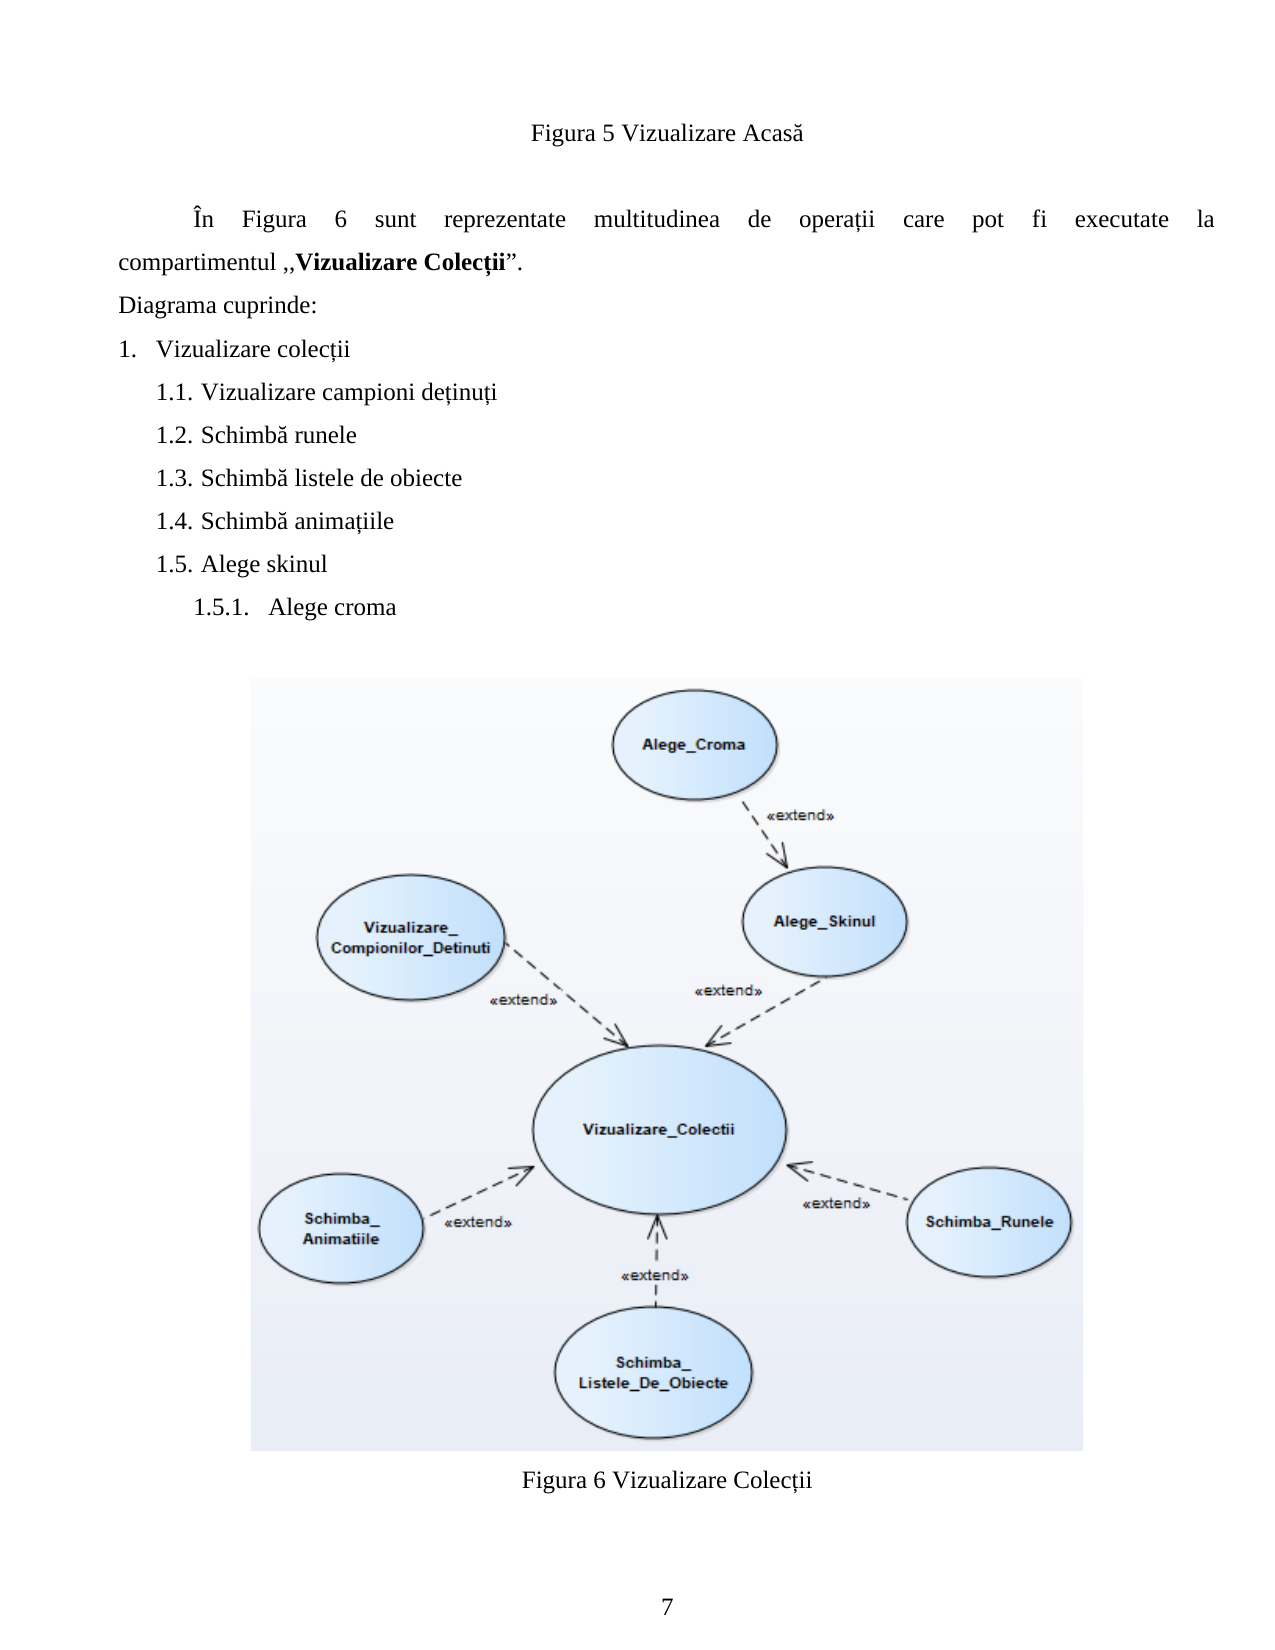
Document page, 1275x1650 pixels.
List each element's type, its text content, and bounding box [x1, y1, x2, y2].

list Vizualizare colecții [118, 334, 1216, 362]
list Schimbă listele de obiecte [156, 463, 1216, 492]
text Diagrama cuprinde: [118, 291, 1216, 319]
text Figura 6 Vizualizare Colecții [118, 1465, 1216, 1494]
list Alege croma [193, 592, 1216, 621]
picture [250, 678, 1084, 1451]
list Vizualizare campioni deținuți [156, 377, 1216, 406]
text Figura 5 Vizualizare Acasă [118, 118, 1216, 147]
list Schimbă runele [156, 420, 1216, 449]
list Schimbă animațiile [156, 506, 1216, 535]
text În Figura 6 sunt reprezentate multitudinea de operații care pot fi executate la compartimentul ,,Vizualizare Colecții”. [118, 204, 1216, 276]
list Alege skinul [156, 549, 1216, 578]
